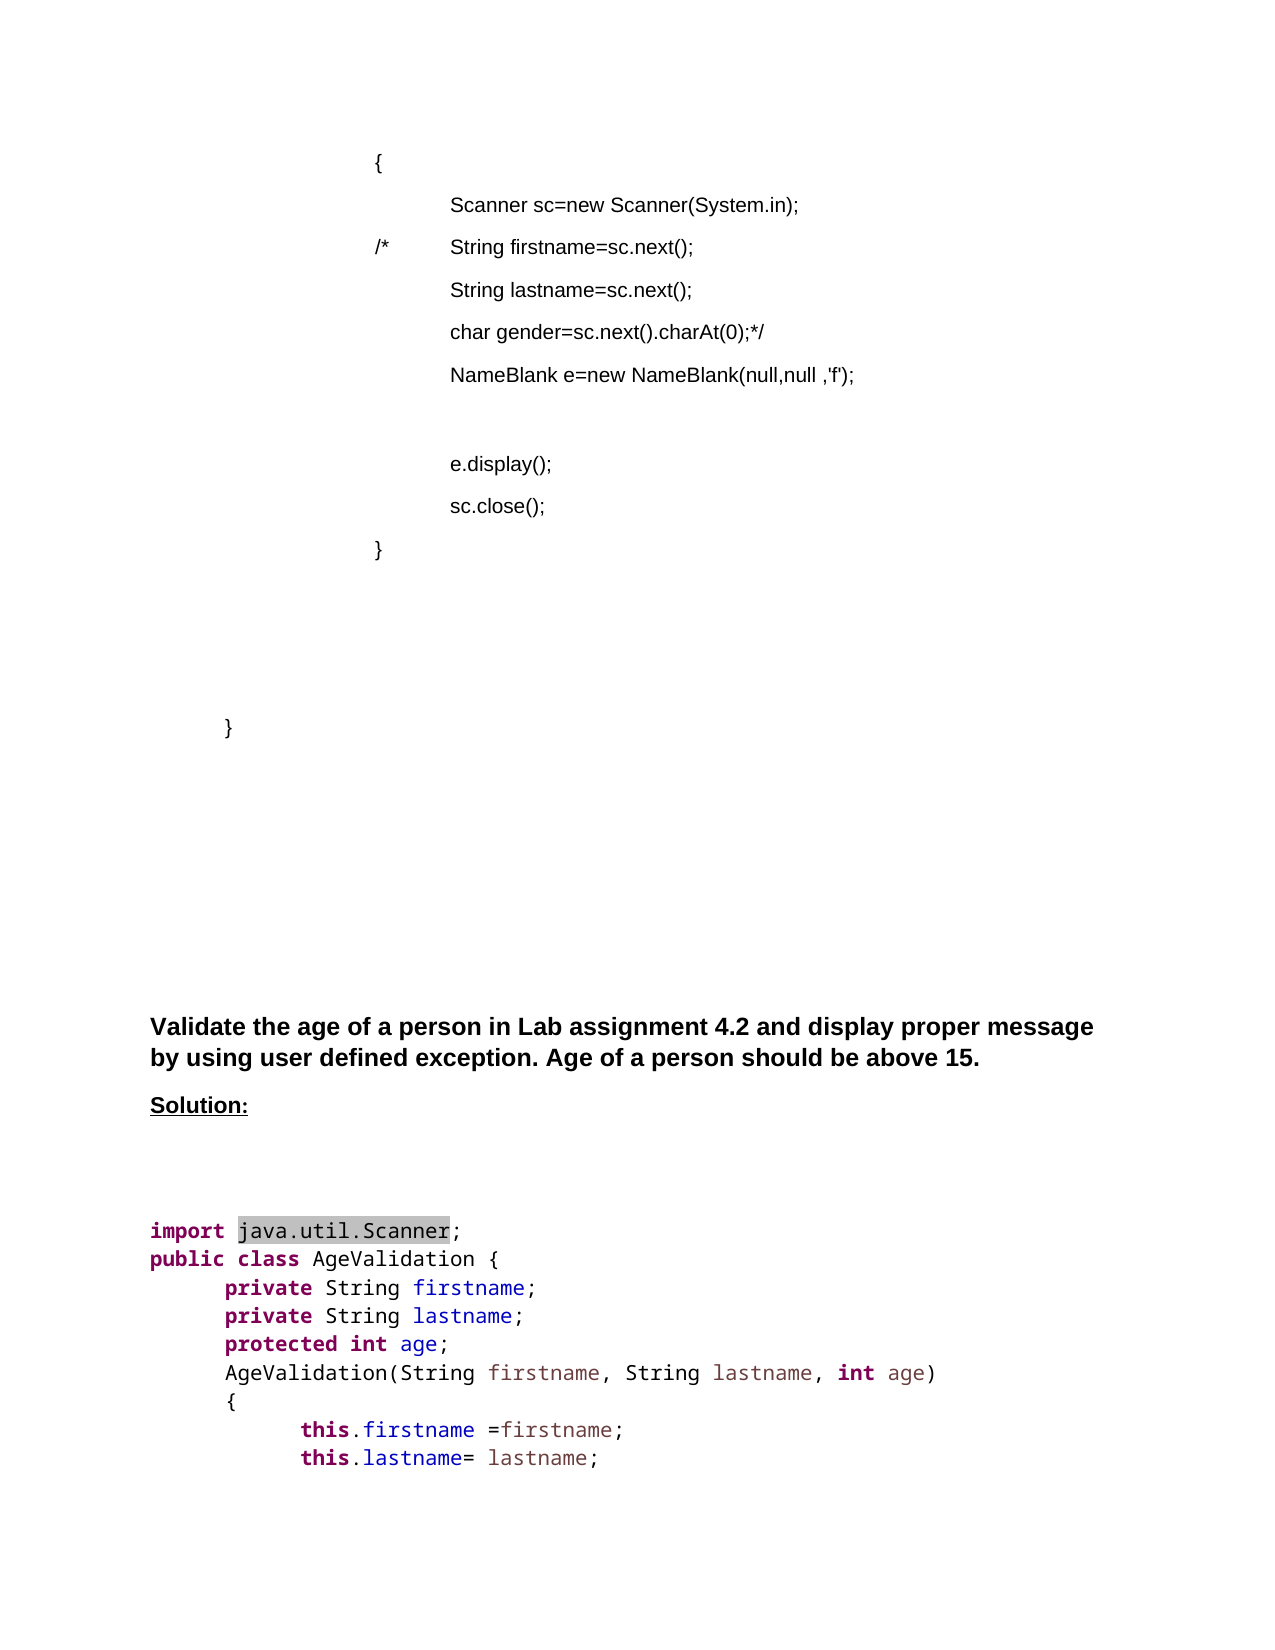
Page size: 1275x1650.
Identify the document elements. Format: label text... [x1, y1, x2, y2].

text NameBlank e=new NameBlank(null,null ,'f'); [150, 362, 1125, 386]
text this.firstname =firstname; [150, 1415, 1125, 1443]
text char gender=sc.next().charAt(0);*/ [150, 320, 1125, 344]
text private String firstname; [150, 1273, 1125, 1301]
text Validate the age of a person in Lab assignment 4.2 and display proper message by using user defined exception. Age of a person should be above 15. [150, 1012, 1125, 1072]
text /* String firstname=sc.next(); [150, 235, 1125, 259]
text } [150, 537, 1125, 561]
text import java.util.Scanner; [450, 1216, 1125, 1244]
text import java.util.Scanner; [150, 1216, 238, 1244]
text e.display(); [150, 452, 1125, 476]
text sc.close(); [150, 494, 1125, 518]
text { [150, 150, 1125, 174]
text Scanner sc=new Scanner(System.in); [150, 192, 1125, 216]
text private String lastname; [150, 1301, 1125, 1329]
text AgeValidation(String firstname, String lastname, int age) [150, 1358, 1125, 1386]
text public class AgeValidation { [150, 1244, 1125, 1273]
text String lastname=sc.next(); [150, 277, 1125, 301]
text protected int age; [150, 1329, 1125, 1358]
text this.lastname= lastname; [150, 1443, 1125, 1472]
text Solution: [150, 1091, 1125, 1119]
text } [150, 715, 1125, 739]
text { [150, 1386, 1125, 1415]
